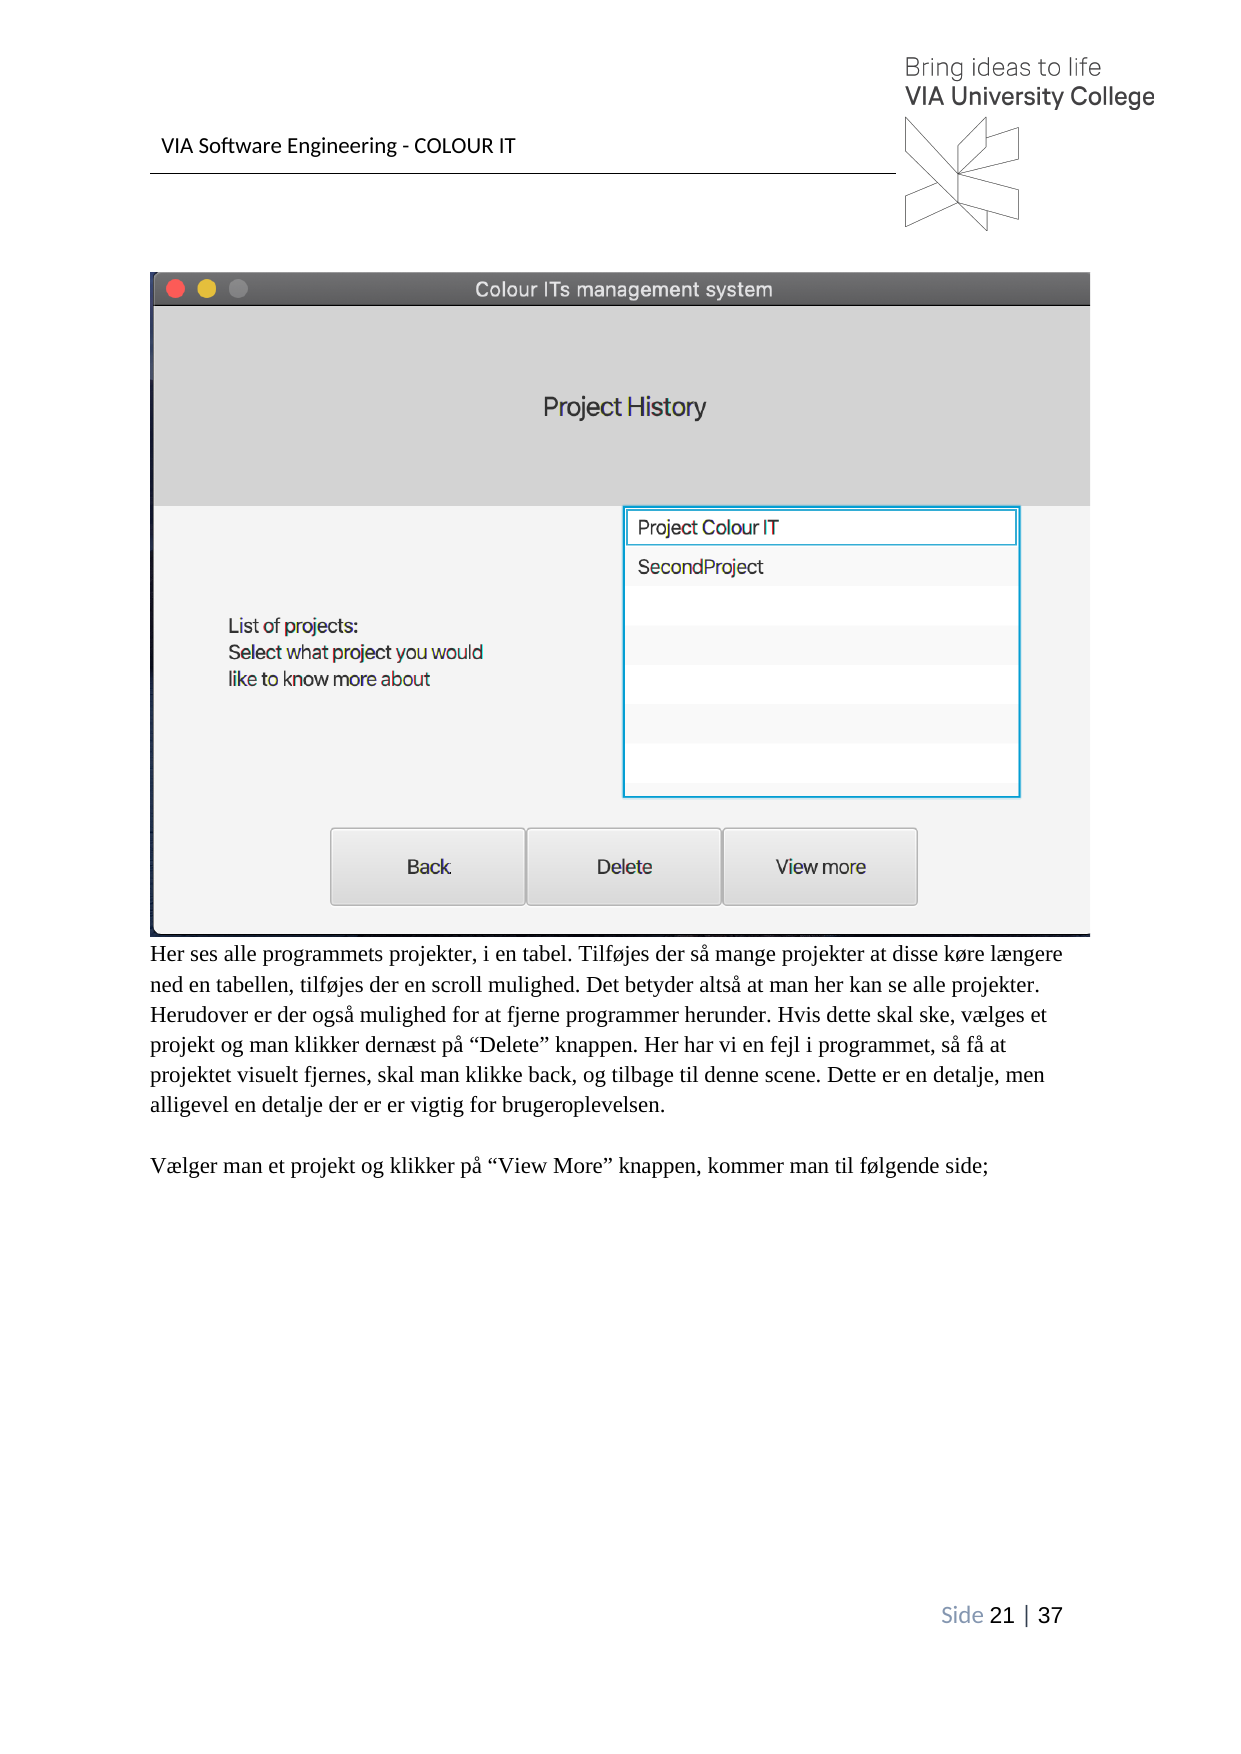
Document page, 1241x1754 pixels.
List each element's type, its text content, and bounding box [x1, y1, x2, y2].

picture [905, 116, 1019, 231]
picture [150, 272, 1091, 937]
text Her ses alle programmets projekter, i en tabel. Tilføjes der så mange projekter at disse køre længere ned en tabellen, tilføjes der en scroll mulighed. Det betyder altså at man her kan se alle projekter. Herudover er der også mulighed for at fjerne programmer herunder. Hvis dette skal ske, vælges et projekt og man klikker dernæst på “Delete” knappen. Her har vi en fejl i programmet, så få at projektet visuelt fjernes, skal man klikke back, og tilbage til denne scene. Dette er en detalje, men alligevel en detalje der er er vigtig for brugeroplevelsen. [150, 940, 1090, 1118]
text Vælger man et projekt og klikker på “View More” knappen, kommer man til følgende side; [150, 1152, 1090, 1178]
picture [904, 54, 1154, 110]
